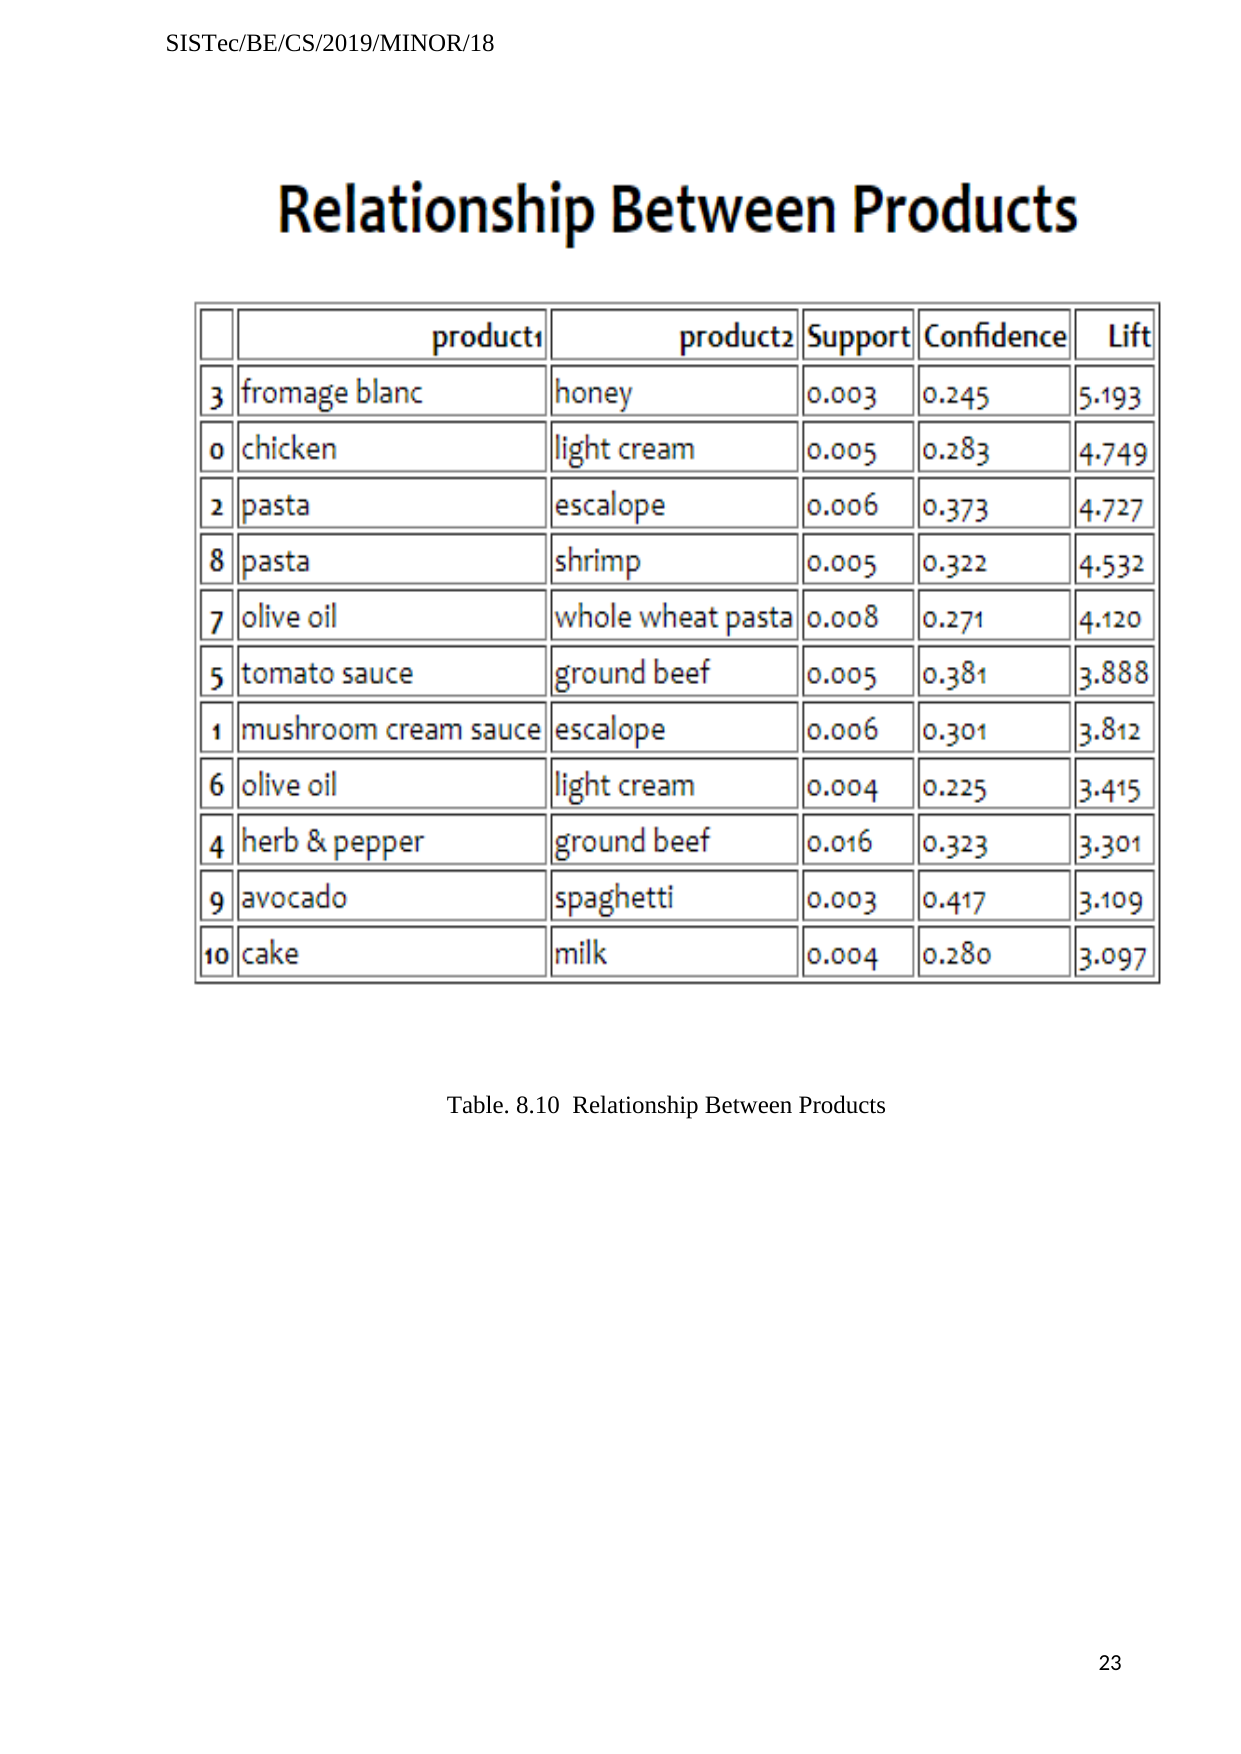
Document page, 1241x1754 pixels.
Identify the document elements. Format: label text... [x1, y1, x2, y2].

picture [165, 124, 1200, 1034]
text Table. 8.10 Relationship Between Products [165, 1091, 1121, 1119]
